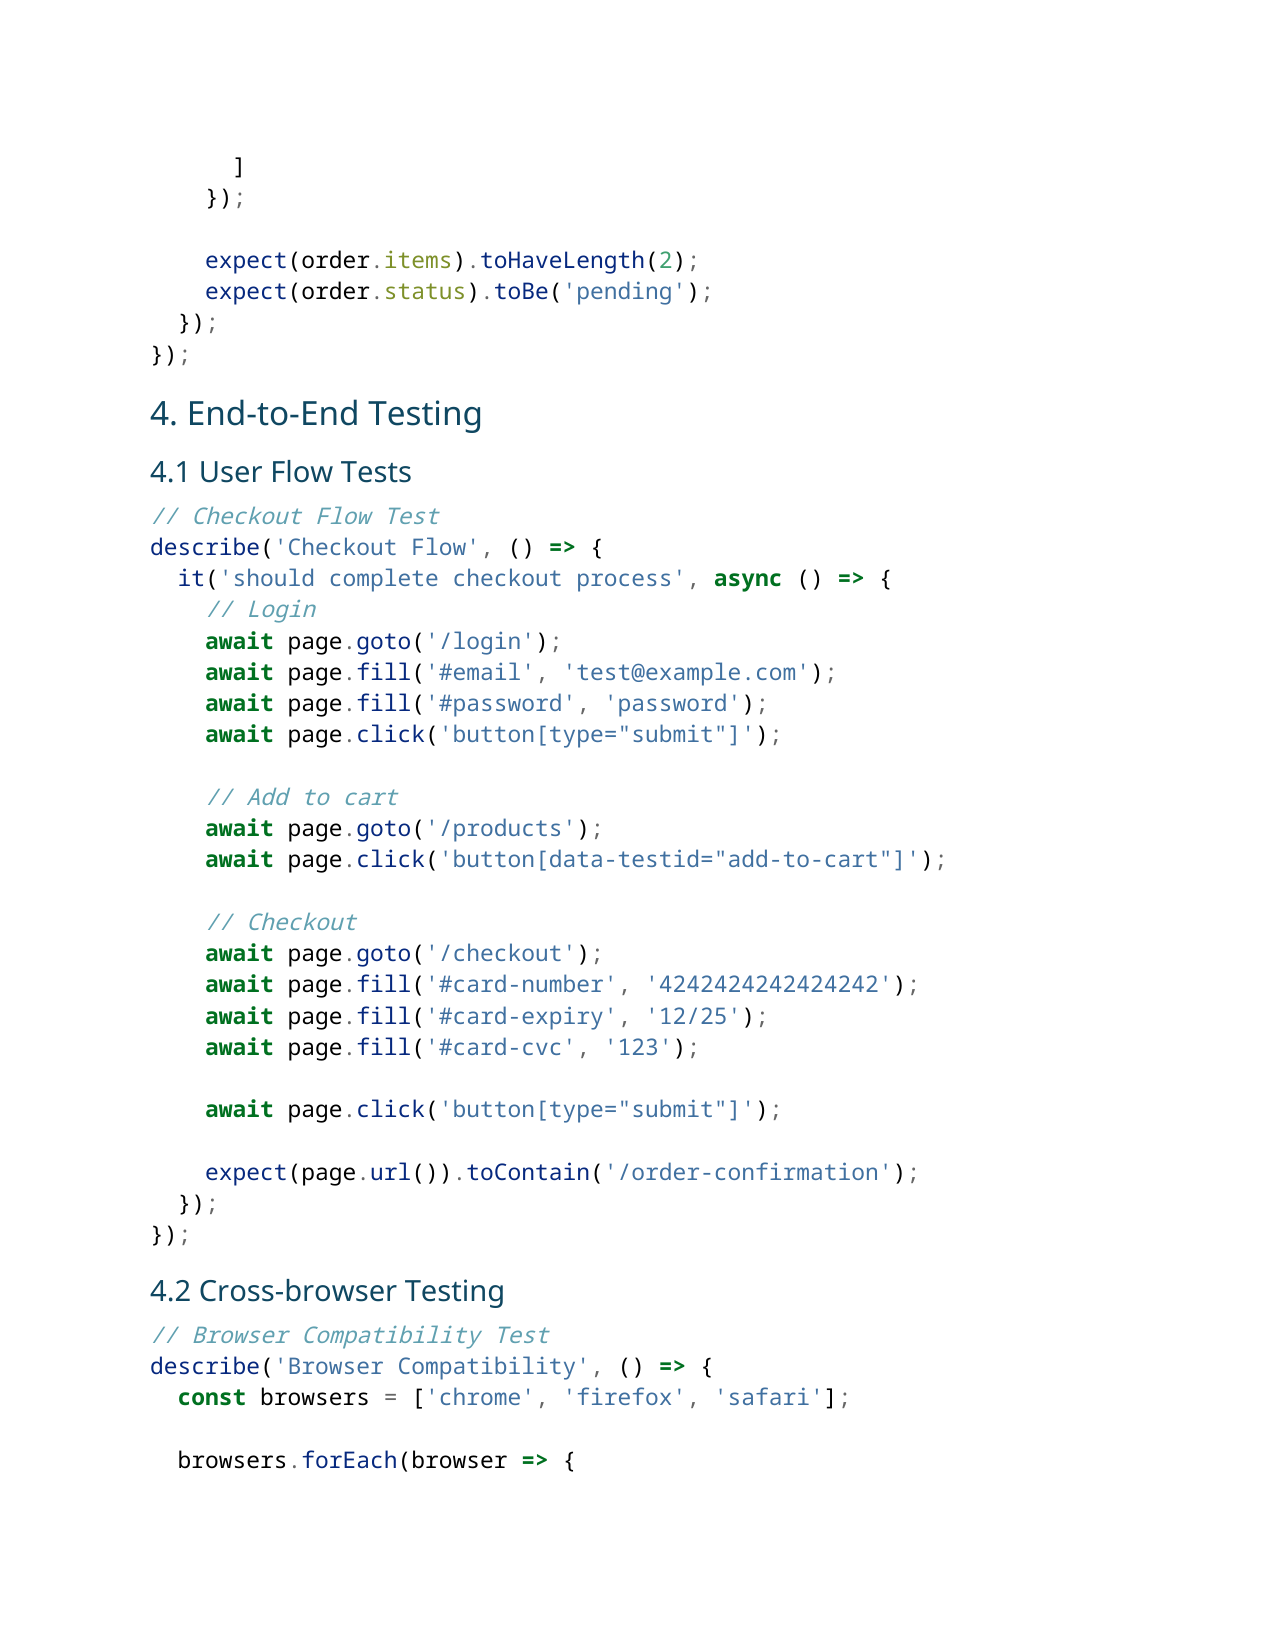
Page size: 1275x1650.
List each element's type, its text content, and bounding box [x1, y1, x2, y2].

text // Checkout Flow Test describe('Checkout Flow', () => { it('should complete checkout process', async () => { // Login await page.goto('/login'); await page.fill('#email', 'test@example.com'); await page.fill('#password', 'password'); await page.click('button[type="submit"]'); // Add to cart await page.goto('/products'); await page.click('button[data-testid="add-to-cart"]'); // Checkout await page.goto('/checkout'); await page.fill('#card-number', '4242424242424242'); await page.fill('#card-expiry', '12/25'); await page.fill('#card-cvc', '123'); await page.click('button[type="submit"]'); expect(page.url()).toContain('/order-confirmation'); }); }); [150, 500, 1125, 1250]
subtitle 4.1 User Flow Tests [150, 452, 1125, 491]
subtitle 4.2 Cross-browser Testing [150, 1271, 1125, 1310]
subtitle 4. End-to-End Testing [150, 389, 1125, 435]
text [150, 150, 1125, 369]
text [150, 1318, 1125, 1475]
